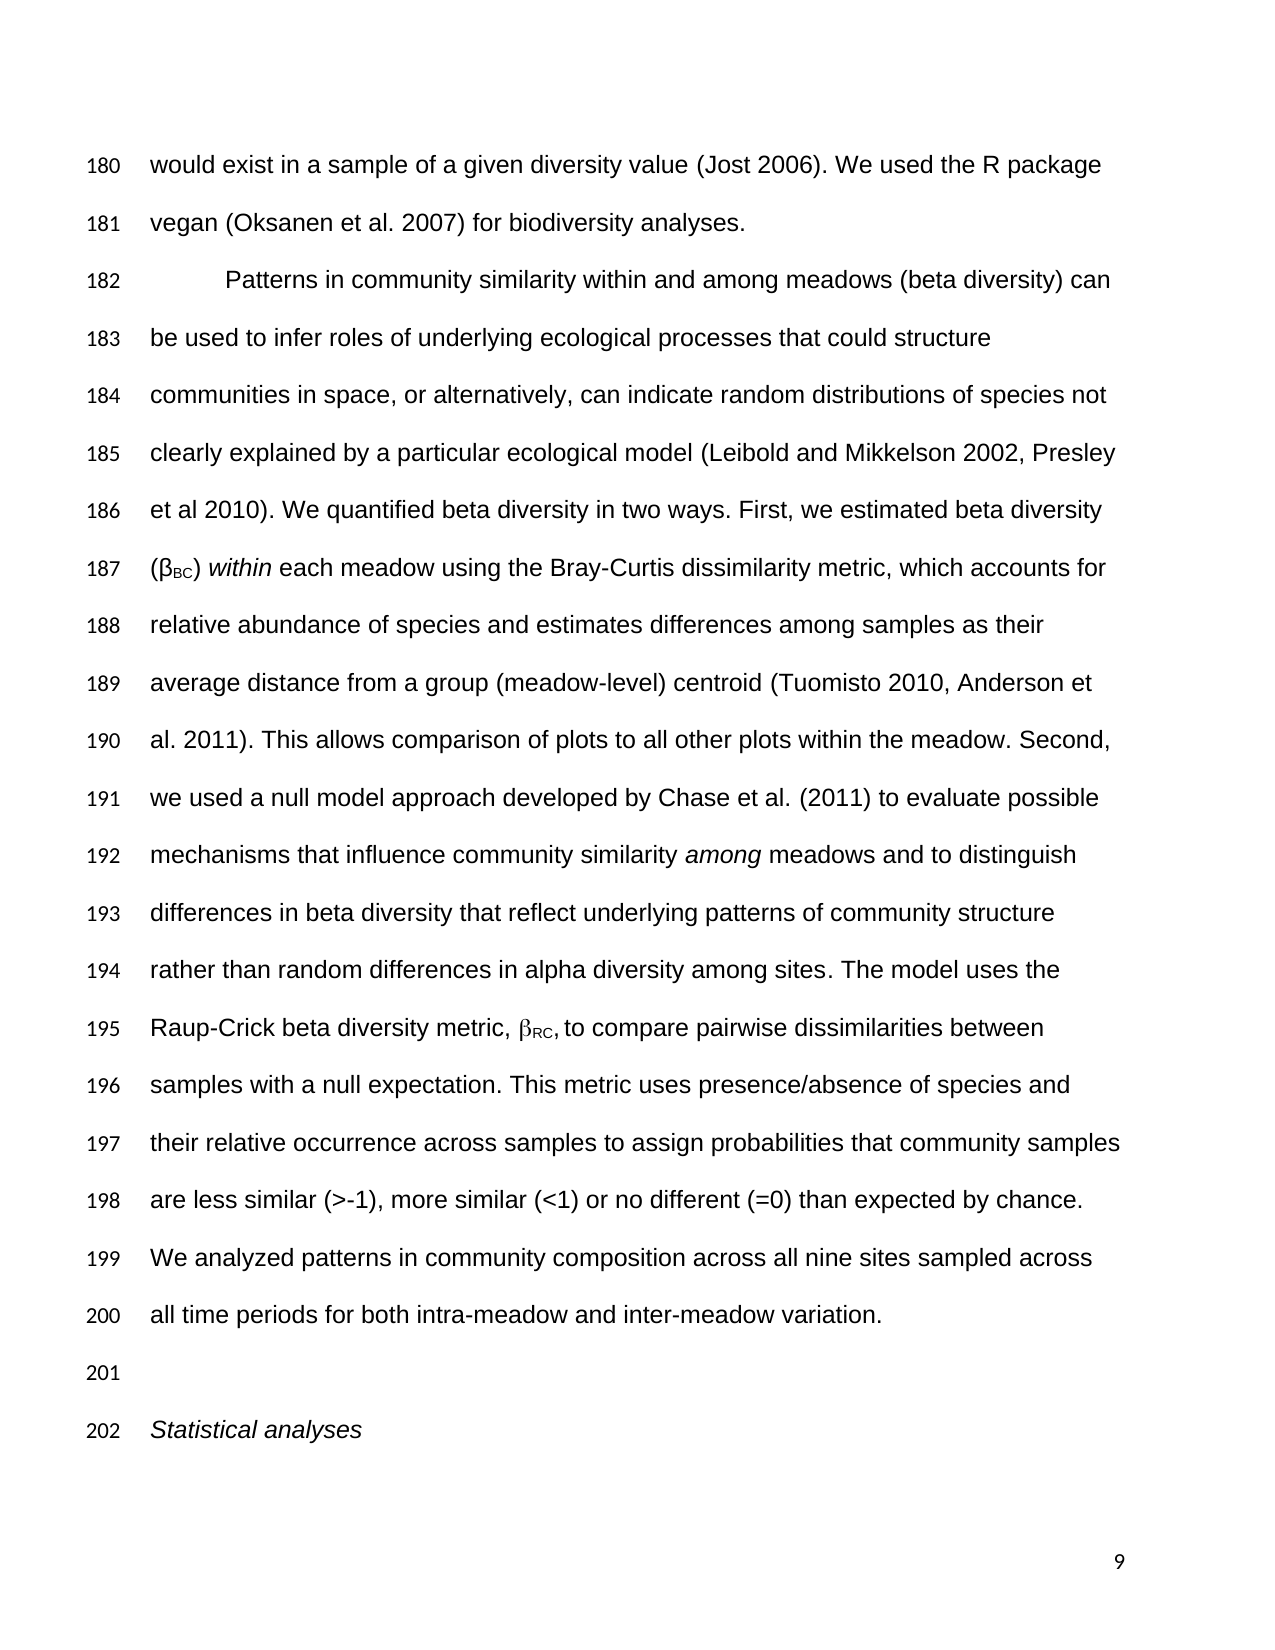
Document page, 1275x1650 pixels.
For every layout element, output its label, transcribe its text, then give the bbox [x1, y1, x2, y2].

text Statistical analyses [150, 1415, 1125, 1444]
text Patterns in community similarity within and among meadows (beta diversity) can be used to infer roles of underlying ecological processes that could structure communities in space, or alternatively, can indicate random distributions of species not clearly explained by a particular ecological model (Leibold and Mikkelson 2002, Presley et al 2010). We quantified beta diversity in two ways. First, we estimated beta diversity (βBC) within each meadow using the Bray-Curtis dissimilarity metric, which accounts for relative abundance of species and estimates differences among samples as their average distance from a group (meadow-level) centroid (Tuomisto 2010, Anderson et al. 2011). This allows comparison of plots to all other plots within the meadow. Second, we used a null model approach developed by Chase et al. (2011) to evaluate possible mechanisms that influence community similarity among meadows and to distinguish differences in beta diversity that reflect underlying patterns of community structure rather than random differences in alpha diversity among sites. The model uses the Raup-Crick beta diversity metric, RC, to compare pairwise dissimilarities between samples with a null expectation. This metric uses presence/absence of species and their relative occurrence across samples to assign probabilities that community samples are less similar (>-1), more similar (<1) or no different (=0) than expected by chance. We analyzed patterns in community composition across all nine sites sampled across all time periods for both intra-meadow and inter-meadow variation. [150, 265, 1125, 1329]
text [150, 150, 1125, 236]
